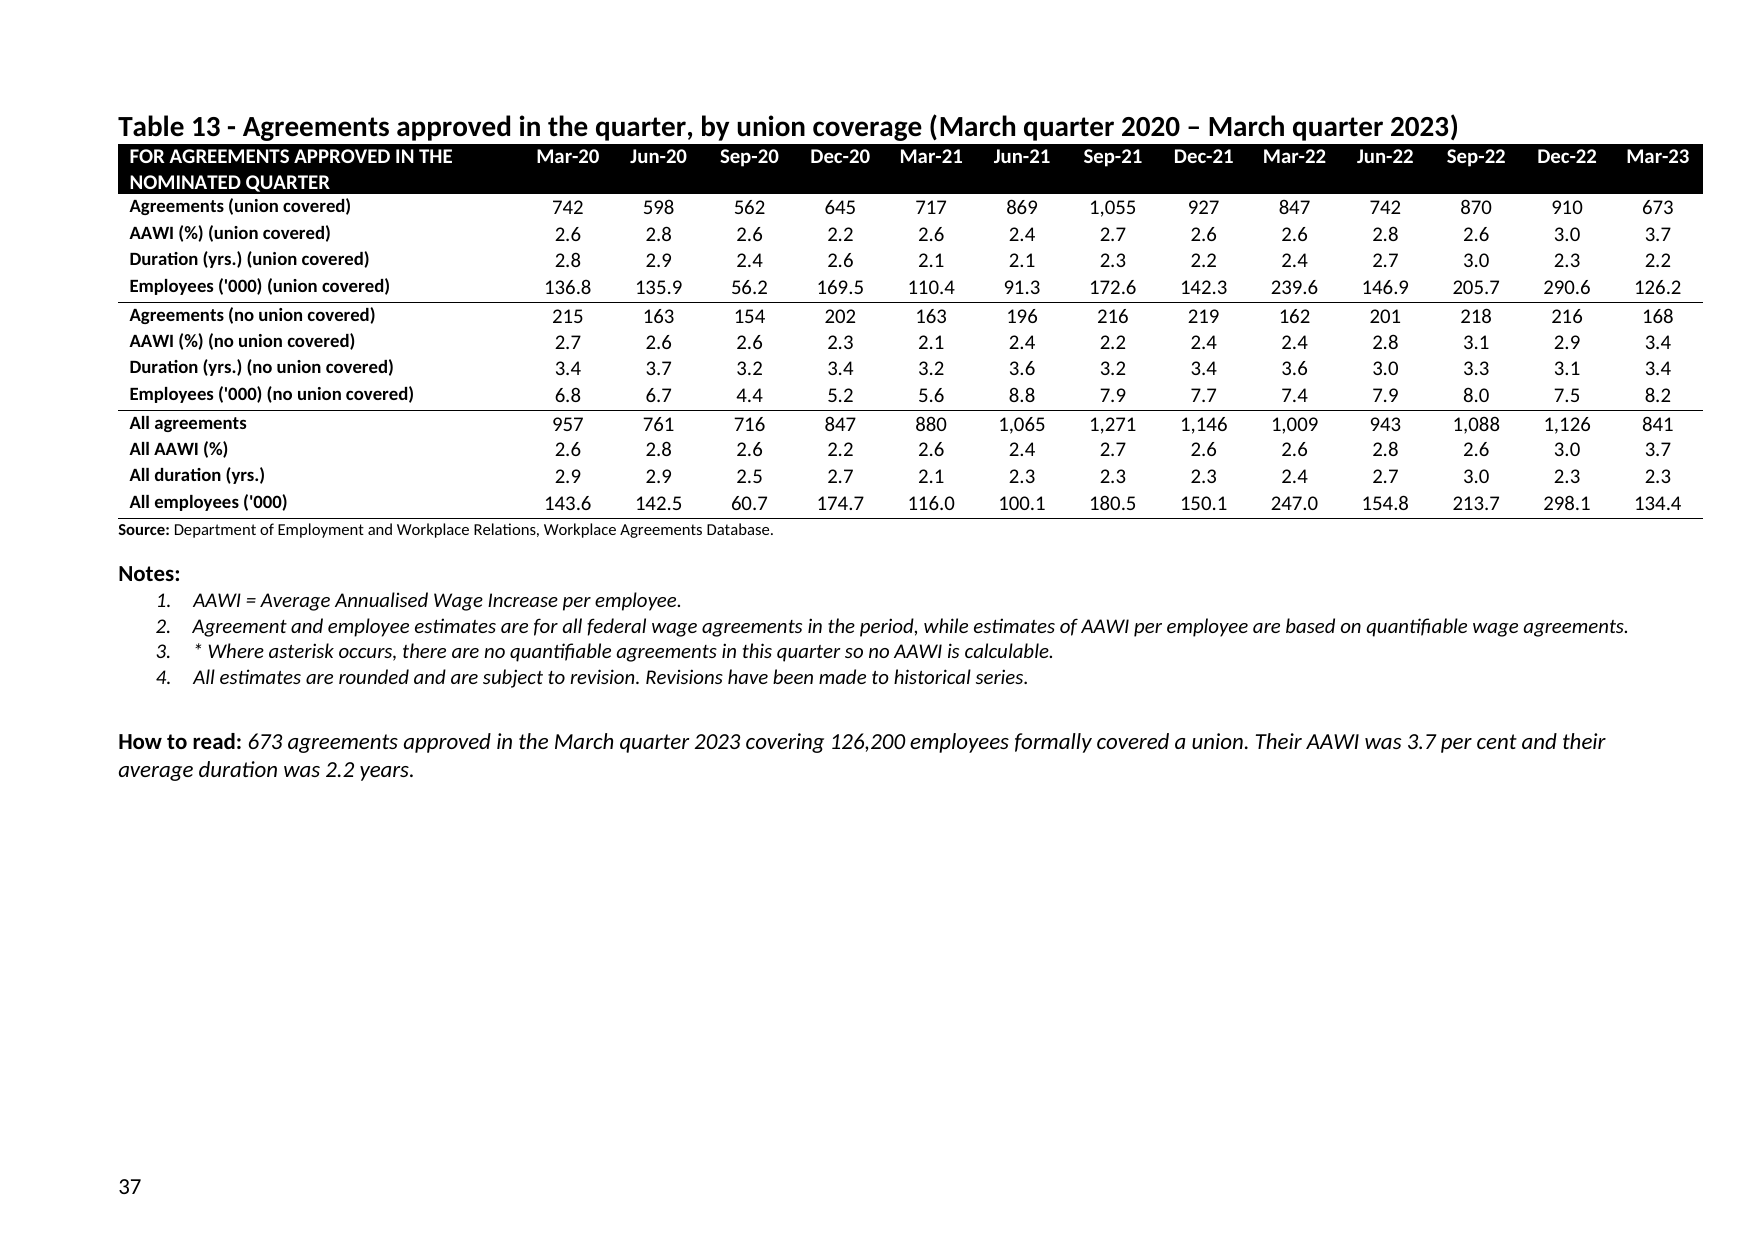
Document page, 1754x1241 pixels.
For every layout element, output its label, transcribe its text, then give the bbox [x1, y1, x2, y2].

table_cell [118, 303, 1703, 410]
text Source: Department of Employment and Workplace Relations, Workplace Agreements Database. [118, 519, 1636, 539]
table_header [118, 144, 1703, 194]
list All estimates are rounded and are subject to revision. Revisions have been made to historical series. [156, 664, 1636, 689]
list * Where asterisk occurs, there are no quantifiable agreements in this quarter so no AAWI is calculable. [155, 638, 1636, 664]
list Agreement and employee estimates are for all federal wage agreements in the period, while estimates of AAWI per employee are based on quantifiable wage agreements. [155, 613, 1636, 638]
text How to read: 673 agreements approved in the March quarter 2023 covering 126,200 employees formally covered a union. Their AAWI was 3.7 per cent and their average duration was 2.2 years. [118, 727, 1636, 783]
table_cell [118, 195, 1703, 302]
list AAWI = Average Annualised Wage Increase per employee. [156, 588, 1636, 613]
text Notes: [118, 559, 1636, 588]
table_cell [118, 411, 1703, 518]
text Table 13 - Agreements approved in the quarter, by union coverage (March quarter 2020 – March quarter 2023) [118, 108, 1636, 144]
